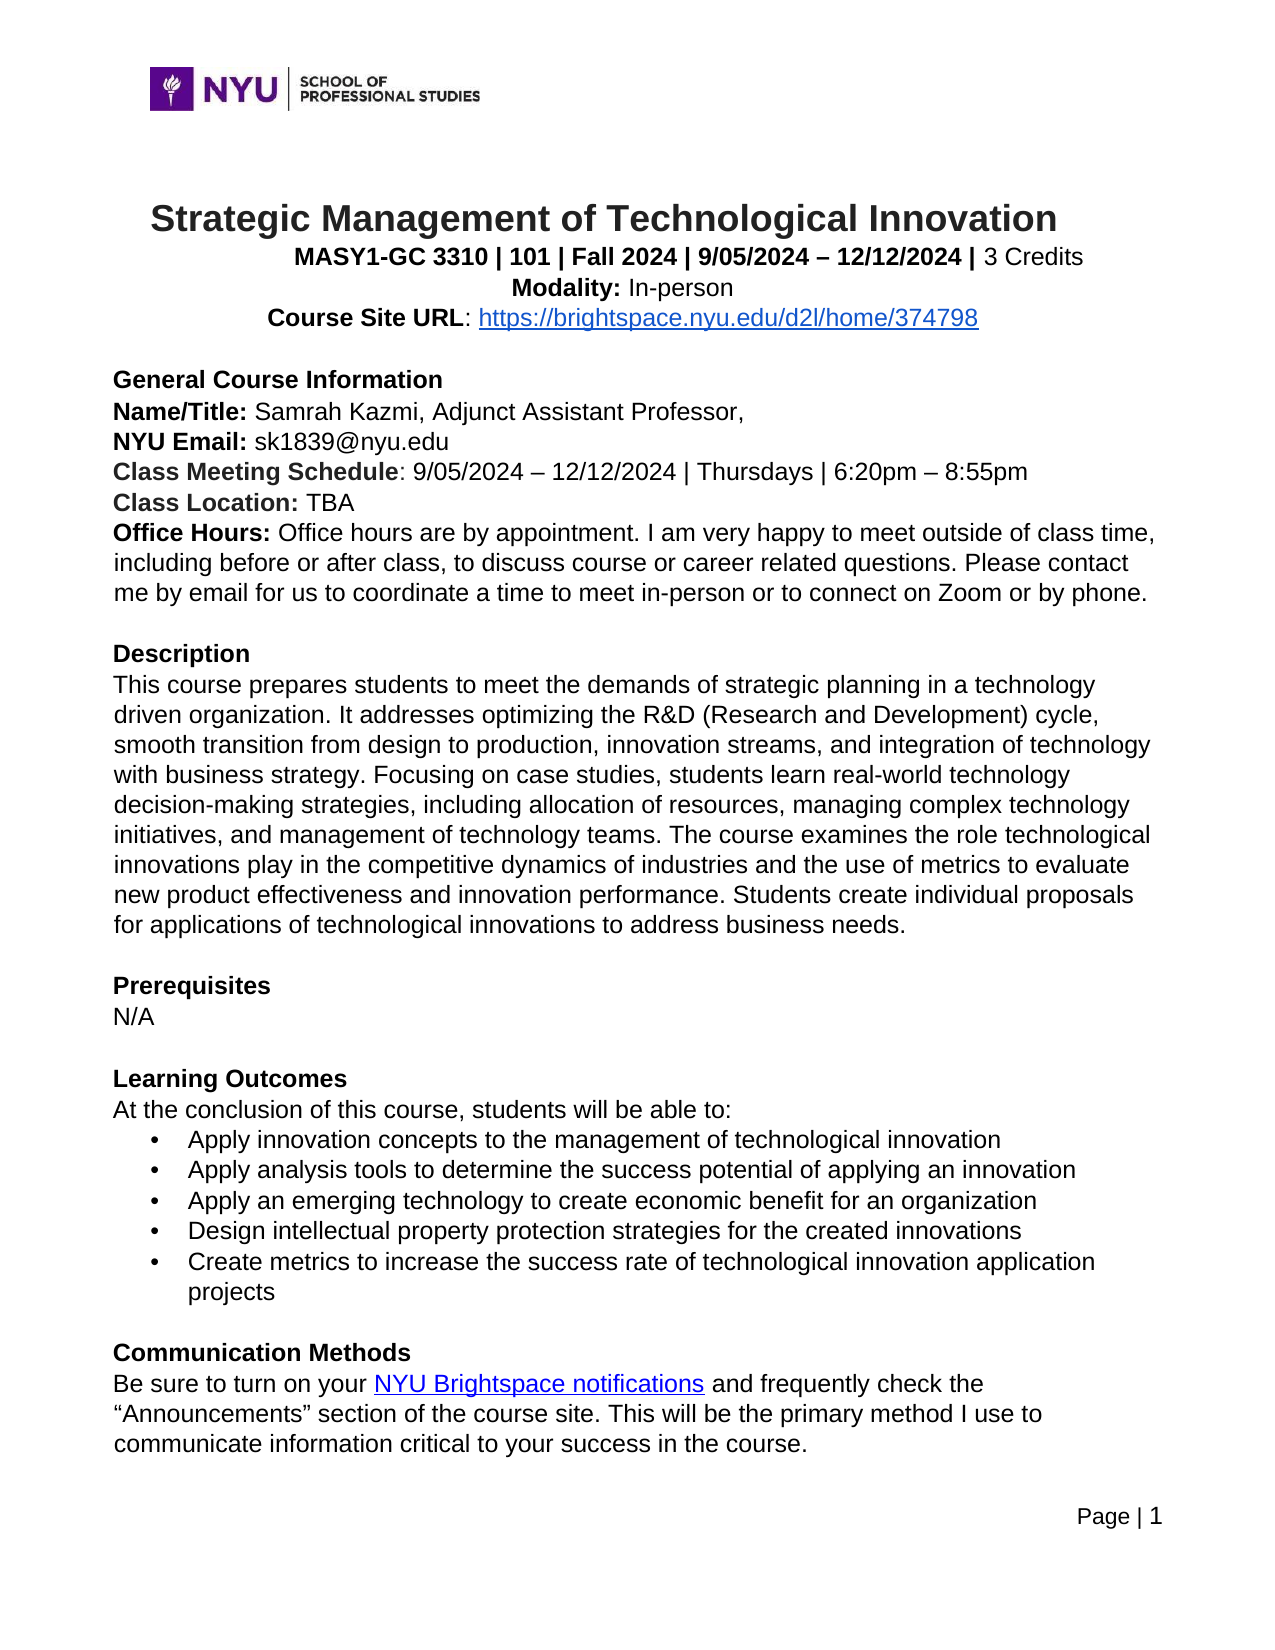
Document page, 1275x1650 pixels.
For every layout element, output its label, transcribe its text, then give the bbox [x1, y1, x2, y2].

list Design intellectual property protection strategies for the created innovations [150, 1216, 1170, 1245]
text Prerequisites [113, 971, 1170, 1000]
list Apply analysis tools to determine the success potential of applying an innovation [150, 1156, 1170, 1184]
text Name/Title: Samrah Kazmi, Adjunct Assistant Professor, [113, 397, 1170, 425]
text Be sure to turn on your NYU Brightspace notifications and frequently check the “Announcements” section of the course site. This will be the primary method I use to communicate information critical to your success in the course. [113, 1369, 1170, 1458]
text Office Hours: Office hours are by appointment. I am very happy to meet outside of class time, including before or after class, to discuss course or career related questions. Please contact me by email for us to coordinate a time to meet in-person or to connect on Zoom or by phone. [113, 518, 1170, 607]
list Apply innovation concepts to the management of technological innovation [150, 1125, 1170, 1154]
text This course prepares students to meet the demands of strategic planning in a technology driven organization. It addresses optimizing the R&D (Research and Development) cycle, smooth transition from design to production, innovation streams, and integration of technology with business strategy. Focusing on case studies, students learn real-world technology decision-making strategies, including allocation of resources, managing complex technology initiatives, and management of technology teams. The course examines the role technological innovations play in the competitive dynamics of industries and the use of metrics to evaluate new product effectiveness and innovation performance. Students create individual proposals for applications of technological innovations to address business needs. [113, 671, 1170, 938]
text N/A [113, 1002, 1170, 1031]
list Create metrics to increase the success rate of technological innovation application projects [150, 1247, 1170, 1305]
list Apply an emerging technology to create economic benefit for an organization [150, 1186, 1170, 1215]
text Class Location: TBA [113, 488, 1170, 517]
text General Course Information [113, 366, 1170, 394]
text Course Site URL: https://brightspace.nyu.edu/d2l/home/374798 [76, 303, 1170, 332]
text Class Meeting Schedule: 9/05/2024 – 12/12/2024 | Thursdays | 6:20pm – 8:55pm [113, 457, 1170, 486]
picture [150, 67, 480, 111]
text Description [113, 639, 1170, 668]
text Learning Outcomes [113, 1064, 1170, 1092]
text Strategic Management of Technological Innovation [150, 196, 1170, 239]
text Communication Methods [113, 1338, 1170, 1367]
text NYU Email: sk1839@nyu.edu [113, 427, 1170, 456]
text MASY1-GC 3310 | 101 | Fall 2024 | 9/05/2024 – 12/12/2024 | 3 Credits [256, 242, 1170, 271]
subtitle Modality: In-person [75, 273, 1170, 302]
text At the conclusion of this course, students will be able to: [113, 1095, 1170, 1123]
